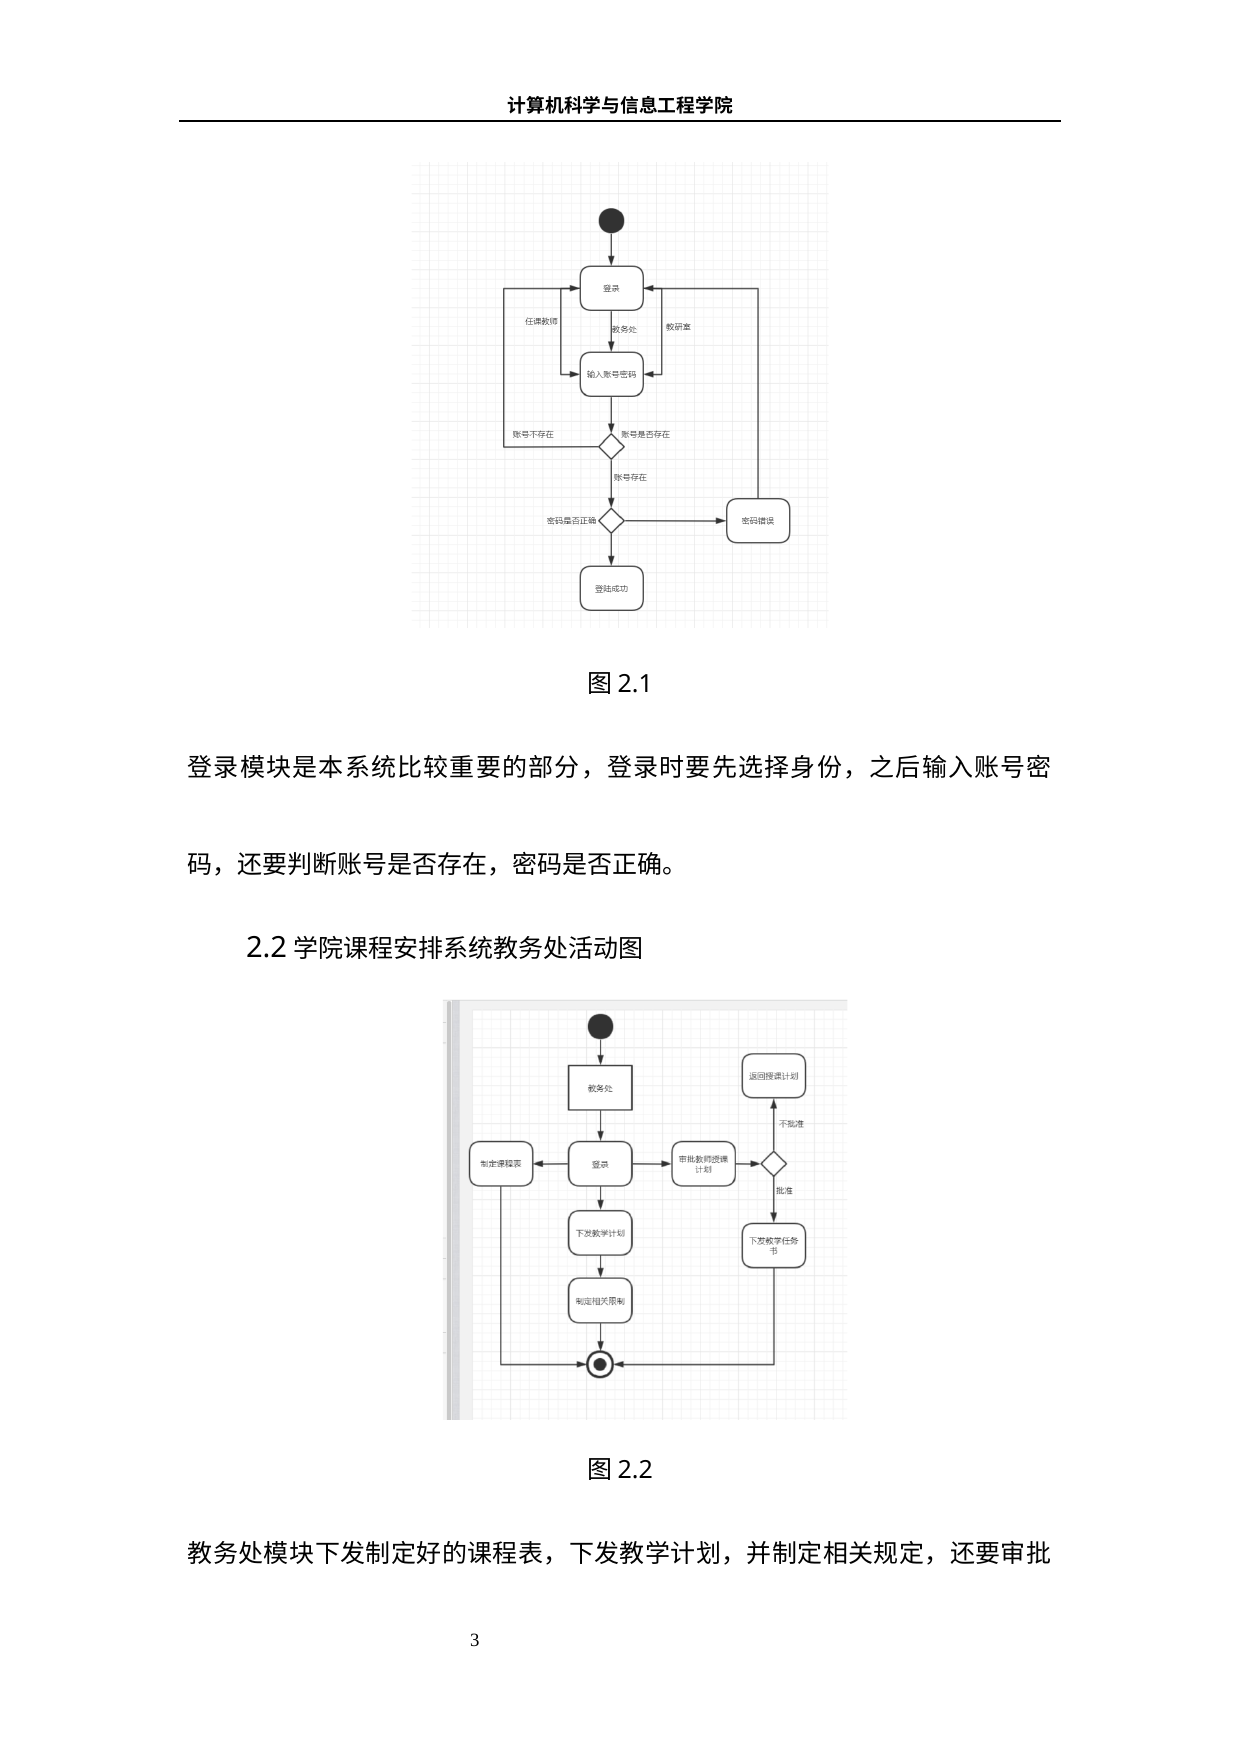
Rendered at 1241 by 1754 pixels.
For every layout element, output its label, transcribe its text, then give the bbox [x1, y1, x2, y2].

text 2.2学院课程安排系统教务处活动图 [187, 913, 1053, 978]
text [187, 1519, 1053, 1584]
text 登录模块是本系统比较重要的部分，登录时要先选择身份，之后输入账号密码，还要判断账号是否存在，密码是否正确。 [187, 733, 1053, 895]
picture [442, 998, 848, 1420]
text 图2.2 [187, 1436, 1053, 1501]
picture [411, 162, 829, 628]
text 图2.1 [187, 649, 1053, 714]
